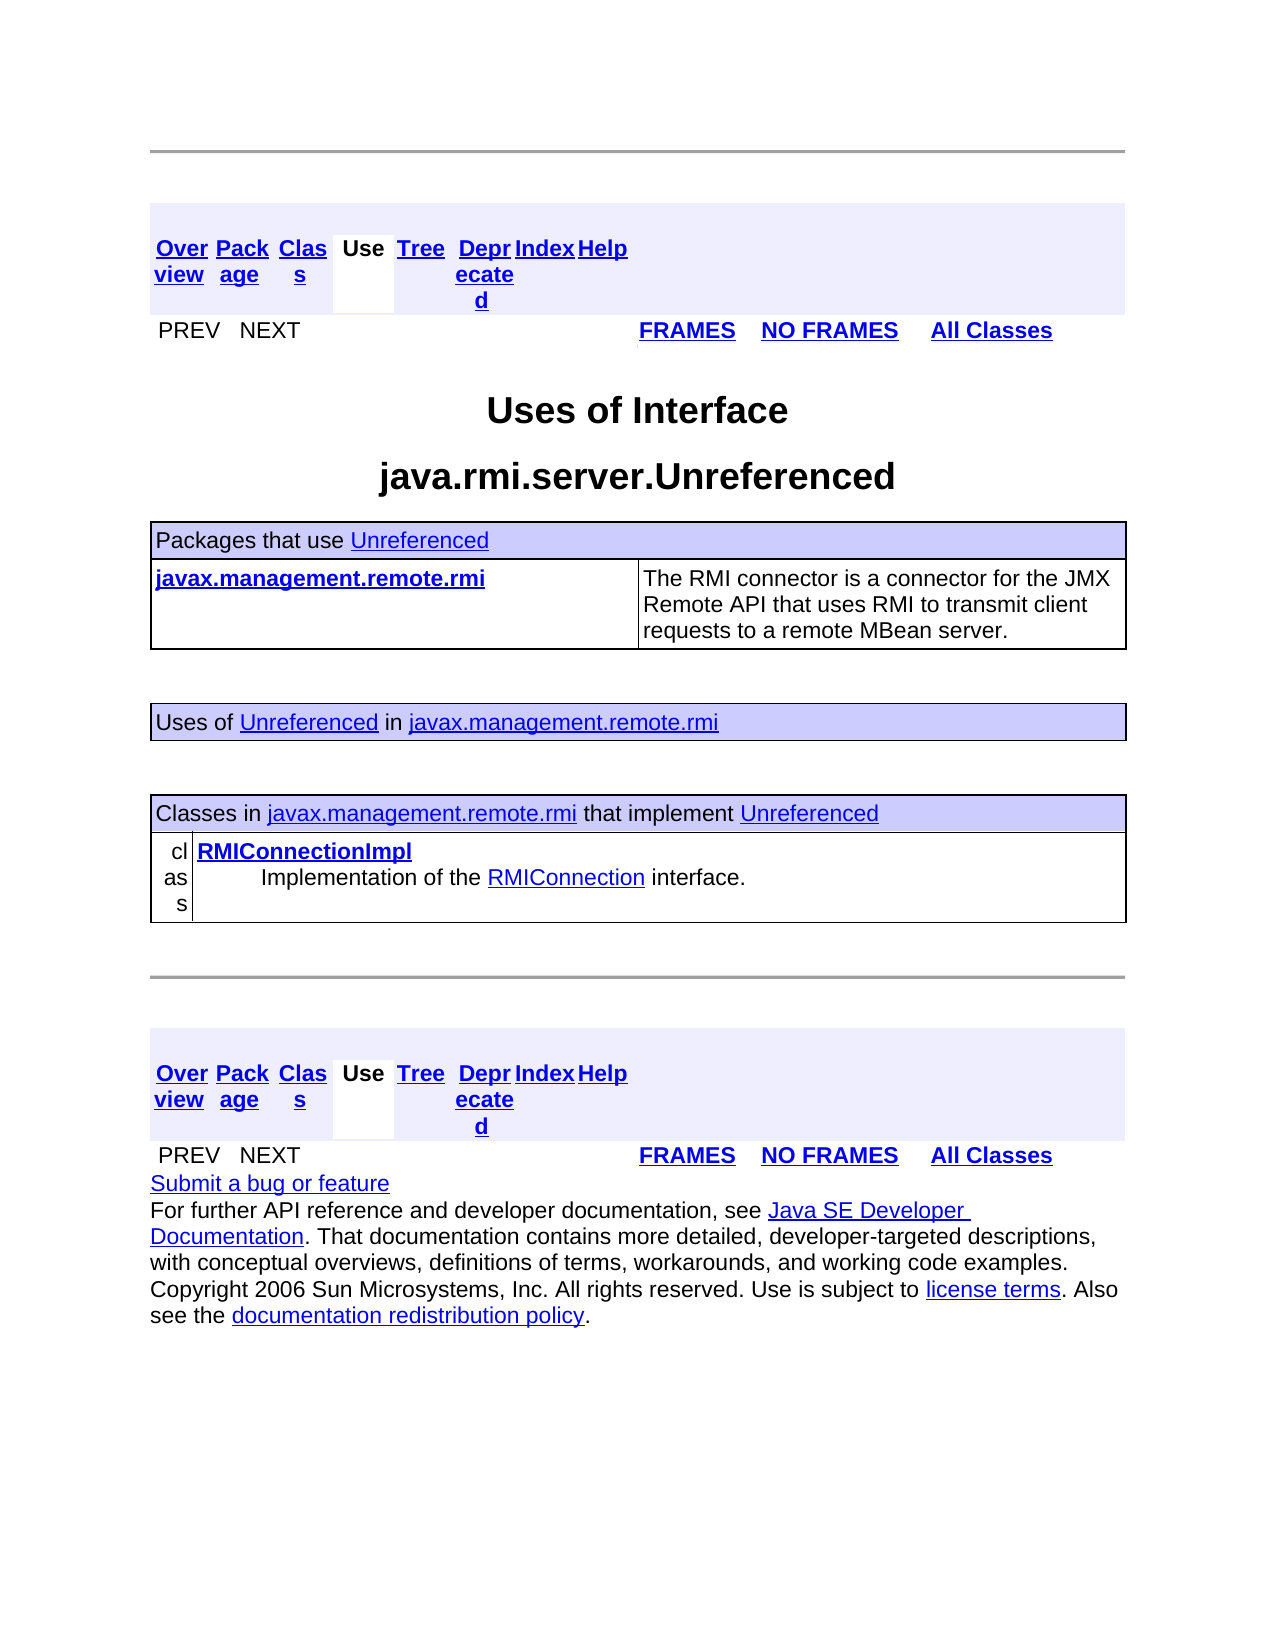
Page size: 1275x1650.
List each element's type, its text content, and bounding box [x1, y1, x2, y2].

text For further API reference and developer documentation, see Java SE Developer Documentation. That documentation contains more detailed, developer-targeted descriptions, with conceptual overviews, definitions of terms, workarounds, and working code examples. [150, 1197, 1125, 1276]
text Submit a bug or feature [150, 1170, 1125, 1197]
table_header [150, 1028, 1125, 1141]
table_cell The RMI connector is a connector for the JMX Remote API that uses RMI to transmit client requests to a remote MBean server. [639, 560, 1125, 648]
table_cell PREV NEXT [150, 1141, 637, 1170]
table_cell PREV NEXT [150, 315, 637, 345]
text Copyright 2006 Sun Microsystems, Inc. All rights reserved. Use is subject to license terms. Also see the documentation redistribution policy. [150, 1276, 1125, 1328]
table_cell FRAMES NO FRAMES All Classes [638, 315, 1125, 345]
table_cell javax.management.remote.rmi [152, 560, 638, 648]
table_cell RMIConnectionImpl Implementation of the RMIConnection interface. [193, 833, 1125, 921]
table_header [150, 203, 1125, 315]
table_header Uses of Unreferenced in javax.management.remote.rmi [152, 704, 1125, 740]
text java.rmi.server.Unreferenced [150, 454, 1125, 497]
table_header Classes in javax.management.remote.rmi that implement Unreferenced [152, 796, 1125, 831]
table_header Packages that use Unreferenced [152, 523, 1125, 558]
table_cell FRAMES NO FRAMES All Classes [638, 1141, 1125, 1170]
text Uses of Interface [150, 388, 1125, 431]
table_cell class [152, 833, 192, 921]
